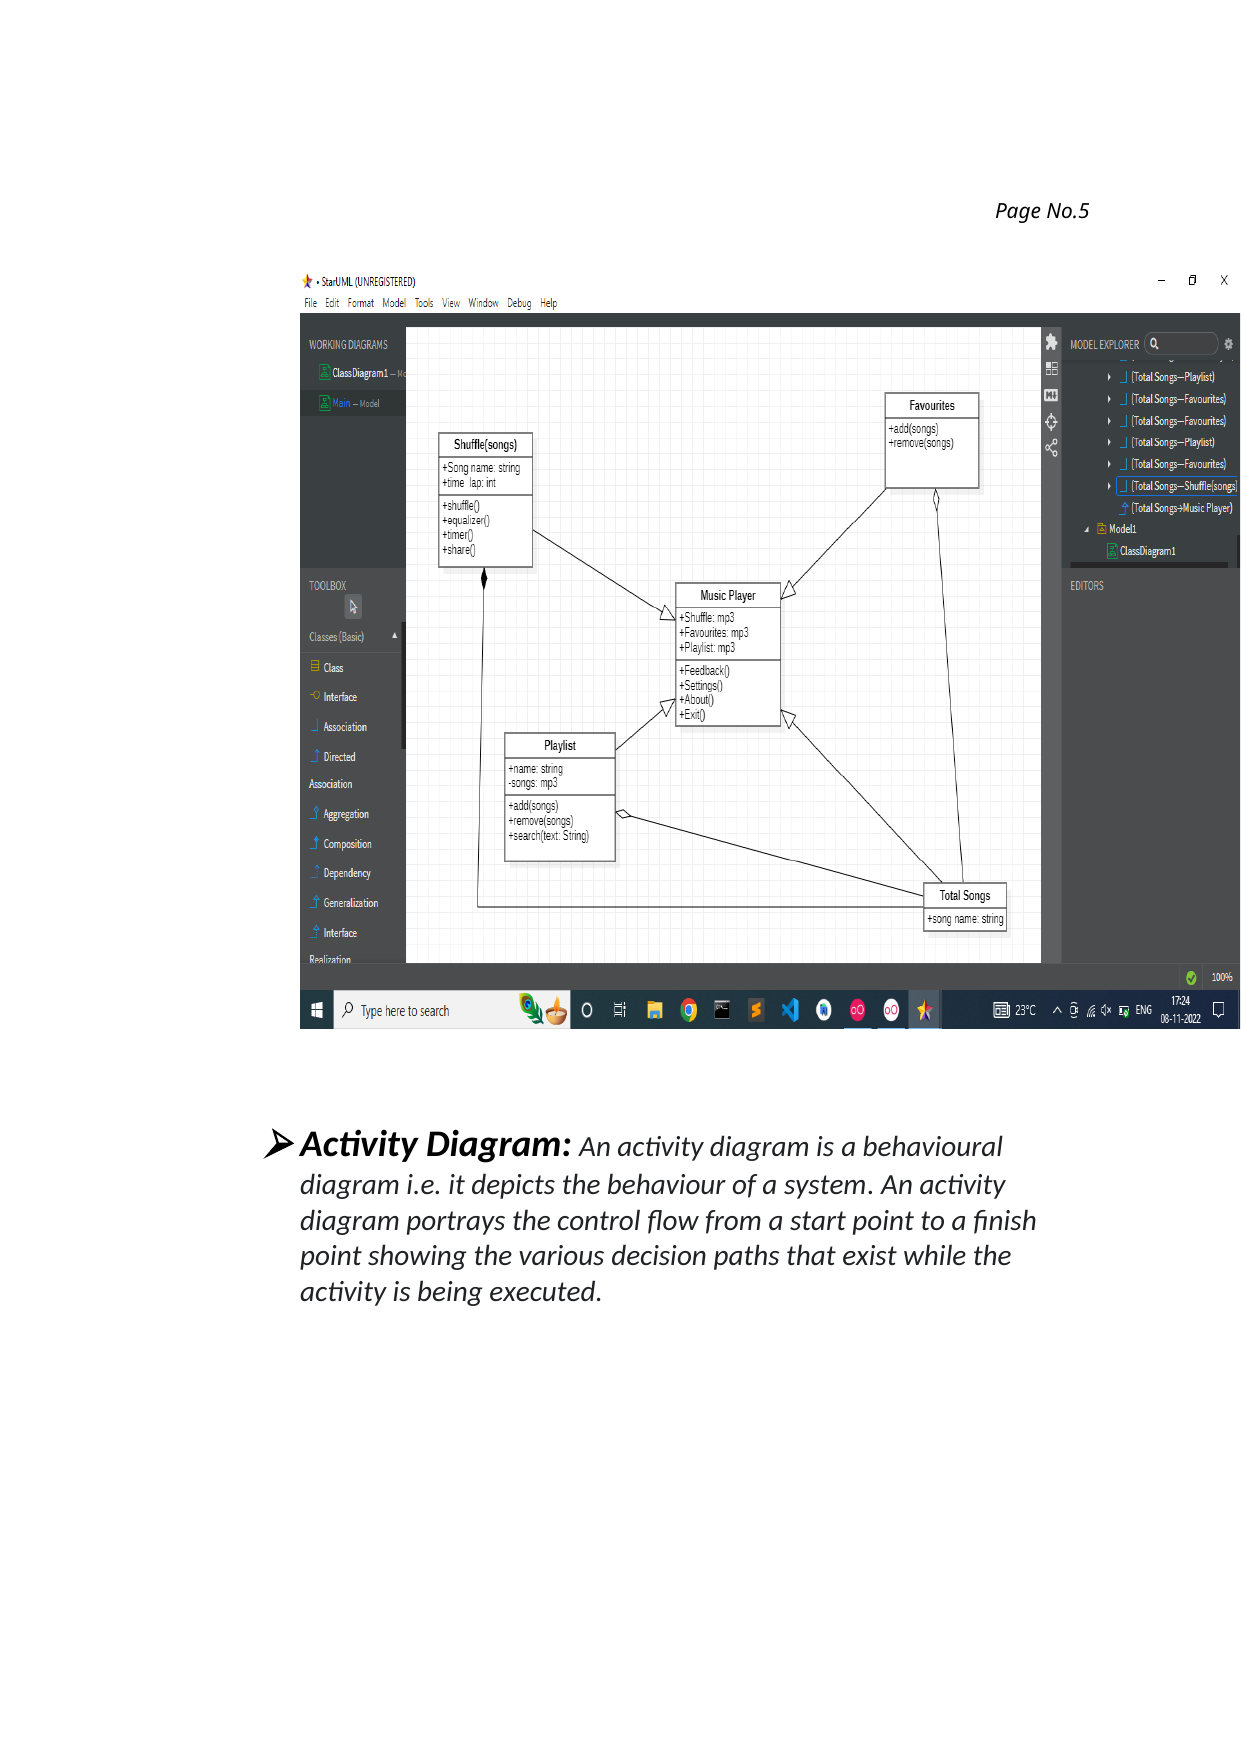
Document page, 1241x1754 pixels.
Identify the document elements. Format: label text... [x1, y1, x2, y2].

text Page No.5 [300, 196, 1090, 224]
list Activity Diagram: An activity diagram is a behavioural diagram i.e. it depicts the behaviour of a system. An activity diagram portrays the control flow from a start point to a finish point showing the various decision paths that exist while the activity is being executed. [262, 1120, 1090, 1309]
picture [300, 270, 1241, 1029]
